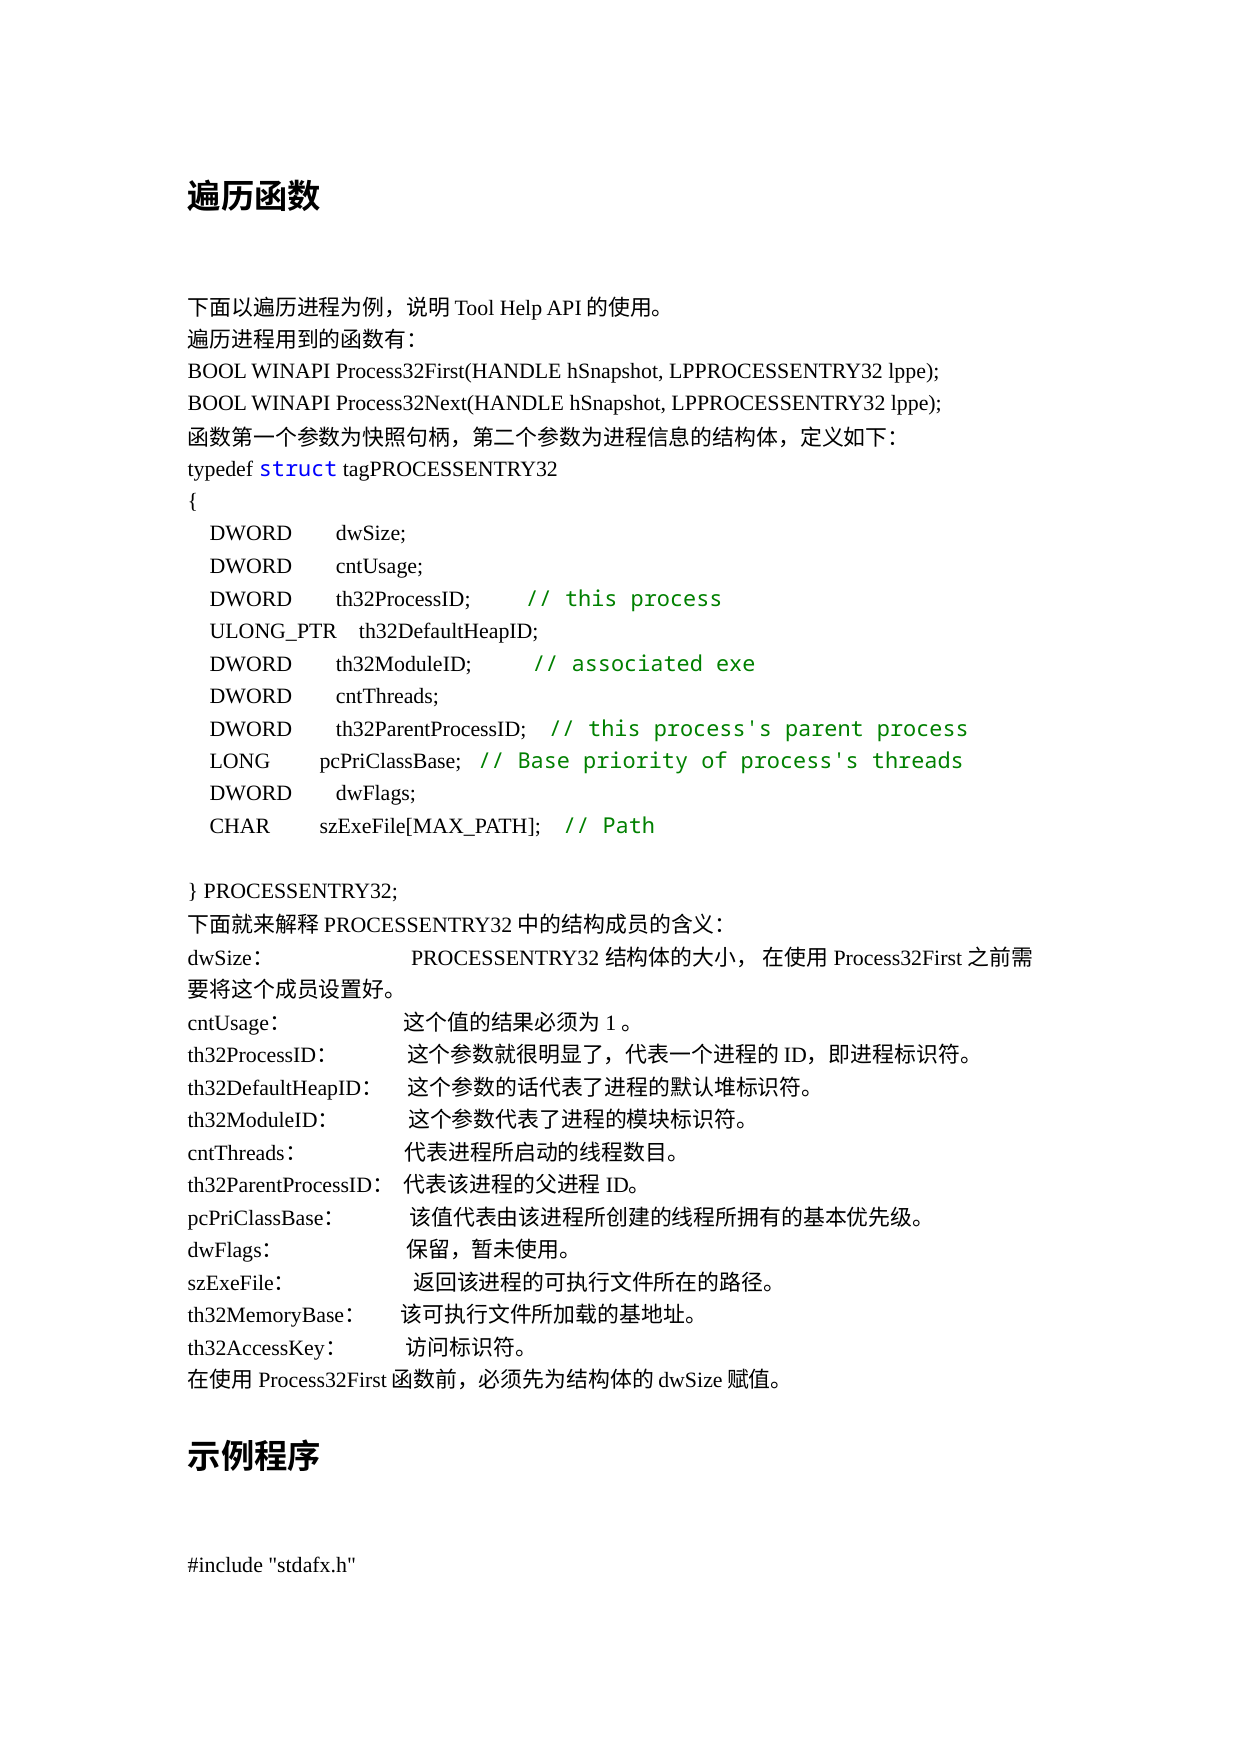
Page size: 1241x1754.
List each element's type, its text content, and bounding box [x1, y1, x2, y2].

text szExeFile： 返回该进程的可执行文件所在的路径。 [187, 1264, 1053, 1297]
text typedef struct tagPROCESSENTRY32 [187, 452, 1053, 484]
text th32ParentProcessID： 代表该进程的父进程 ID。 [187, 1167, 1053, 1199]
text cntThreads： 代表进程所启动的线程数目。 [187, 1134, 1053, 1167]
text th32ProcessID： 这个参数就很明显了，代表一个进程的 ID，即进程标识符。 [187, 1037, 1053, 1069]
text 下面就来解释 PROCESSENTRY32 中的结构成员的含义： [187, 907, 1053, 939]
text th32MemoryBase： 该可执行文件所加载的基地址。 [187, 1297, 1053, 1329]
text th32ModuleID： 这个参数代表了进程的模块标识符。 [187, 1102, 1053, 1134]
text DWORD cntUsage; [187, 549, 1053, 582]
text 函数第一个参数为快照句柄，第二个参数为进程信息的结构体，定义如下： [187, 419, 1053, 452]
text } PROCESSENTRY32; [187, 874, 1053, 907]
text DWORD dwFlags; [187, 777, 1053, 809]
text th32DefaultHeapID： 这个参数的话代表了进程的默认堆标识符。 [187, 1069, 1053, 1102]
text LONG pcPriClassBase; // Base priority of process's threads [187, 744, 1053, 777]
text cntUsage： 这个值的结果必须为 1 。 [187, 1004, 1053, 1037]
text th32AccessKey： 访问标识符。 [187, 1329, 1053, 1362]
text #include "stdafx.h" [187, 1548, 1053, 1581]
text dwFlags： 保留，暂未使用。 [187, 1232, 1053, 1264]
text 遍历进程用到的函数有： [187, 322, 1053, 354]
subtitle 示例程序 [187, 1421, 1053, 1486]
text dwSize： PROCESSENTRY32 结构体的大小， 在使用 Process32First 之前需要将这个成员设置好。 [187, 939, 1053, 1004]
text { [187, 484, 1053, 517]
text CHAR szExeFile[MAX_PATH]; // Path [187, 809, 1053, 842]
subtitle 遍历函数 [187, 162, 1053, 227]
text pcPriClassBase： 该值代表由该进程所创建的线程所拥有的基本优先级。 [187, 1199, 1053, 1232]
text DWORD dwSize; [187, 517, 1053, 549]
text BOOL WINAPI Process32Next(HANDLE hSnapshot, LPPROCESSENTRY32 lppe); [187, 387, 1053, 419]
text BOOL WINAPI Process32First(HANDLE hSnapshot, LPPROCESSENTRY32 lppe); [187, 354, 1053, 387]
text DWORD th32ProcessID; // this process [187, 582, 1053, 614]
text DWORD th32ParentProcessID; // this process's parent process [187, 712, 1053, 744]
text 下面以遍历进程为例，说明Tool Help API的使用。 [187, 289, 1053, 322]
text DWORD cntThreads; [187, 679, 1053, 712]
text DWORD th32ModuleID; // associated exe [187, 647, 1053, 679]
text 在使用 Process32First函数前，必须先为结构体的dwSize赋值。 [187, 1362, 1053, 1394]
text ULONG_PTR th32DefaultHeapID; [187, 614, 1053, 647]
